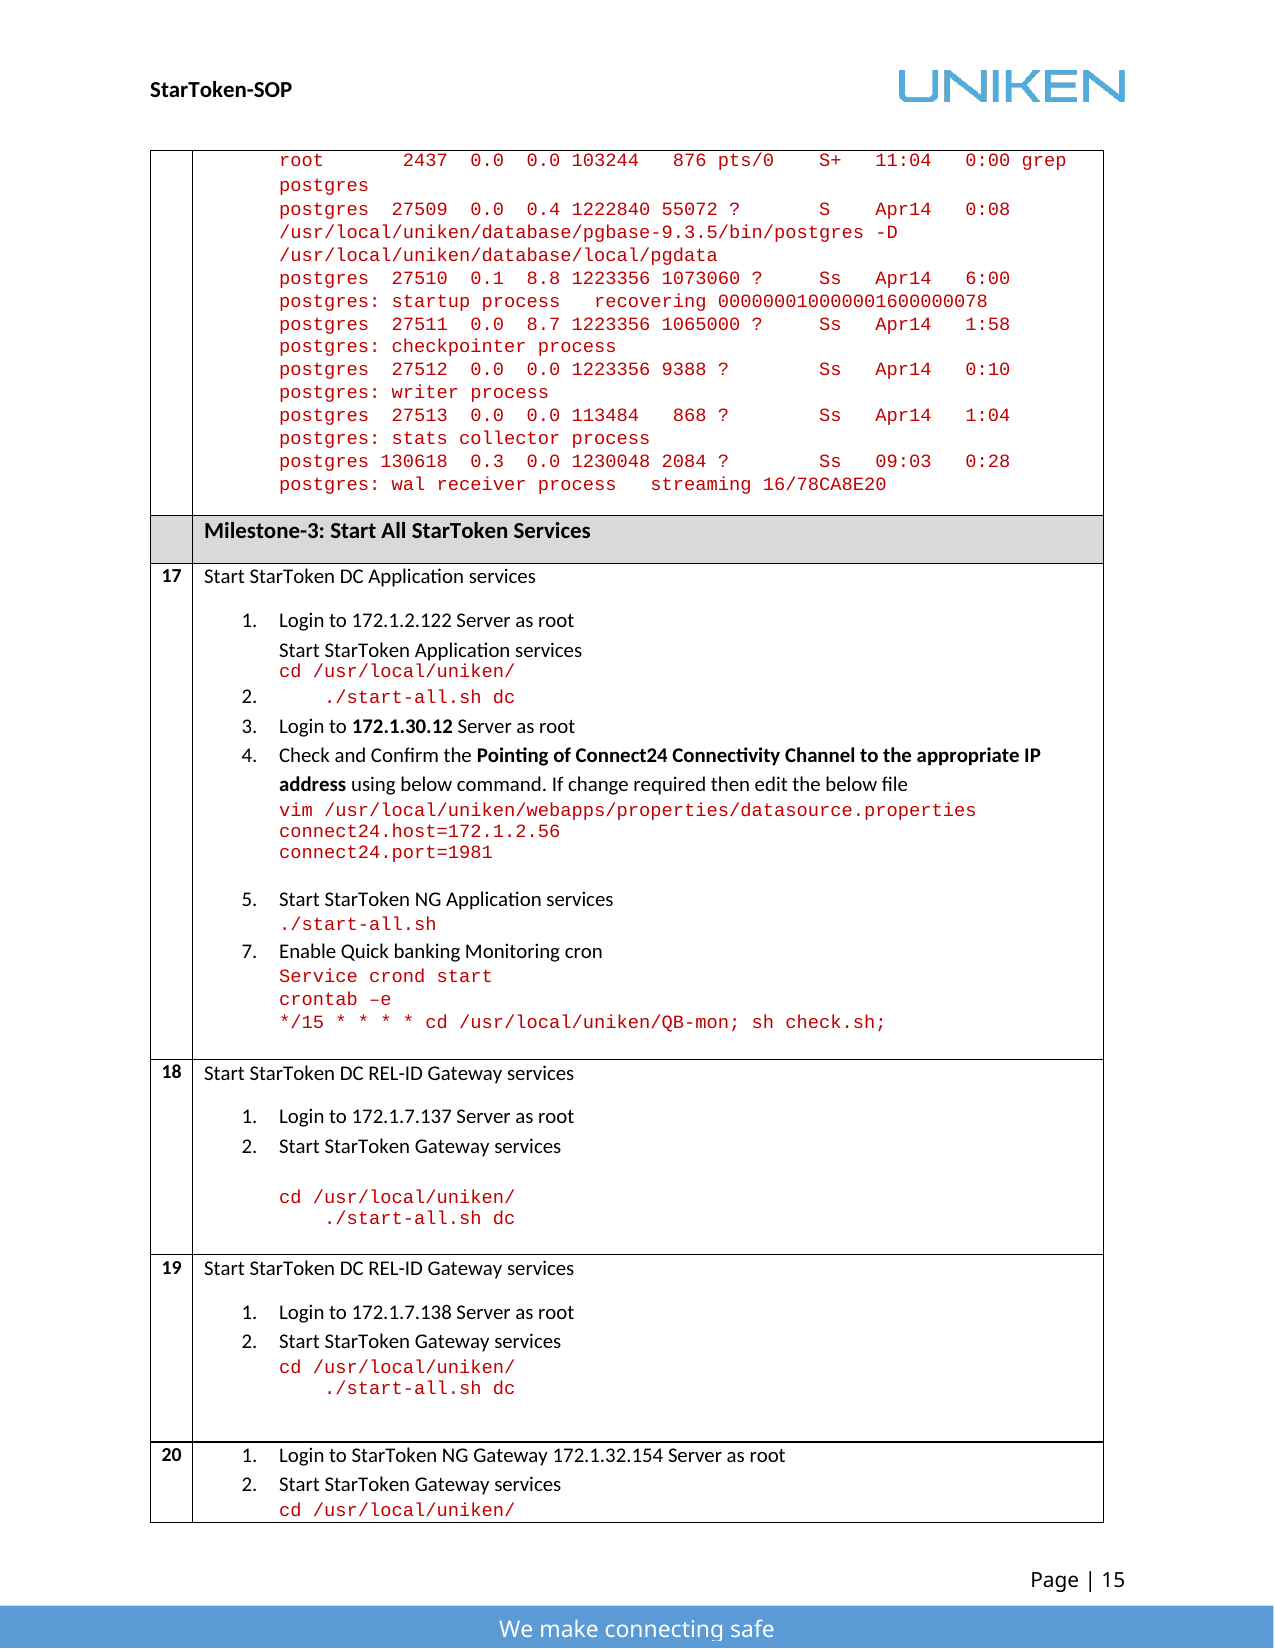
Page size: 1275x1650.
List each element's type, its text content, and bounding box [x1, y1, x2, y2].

table_cell 17 [151, 564, 192, 1059]
table_cell 18 [151, 1060, 192, 1254]
table_cell 20 [151, 1443, 192, 1522]
table_cell Start StarToken DC REL-ID Gateway services Login to 172.1.7.138 Server as root Start StarToken Gateway services cd /usr/local/uniken/ ./start-all.sh dc [193, 1255, 1103, 1441]
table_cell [193, 1443, 1103, 1522]
table_cell [151, 516, 192, 563]
picture [897, 64, 1125, 109]
table_cell Start StarToken DC Application services Login to 172.1.2.122 Server as root Start StarToken Application services cd /usr/local/uniken/ ./start-all.sh dc Login to 172.1.30.12 Server as root Check and Confirm the Pointing of Connect24 Connectivity Channel to the appropriate IP address using below command. If change required then edit the below file vim /usr/local/uniken/webapps/properties/datasource.properties connect24.host=172.1.2.56 connect24.port=1981 Start StarToken NG Application services ./start-all.sh Enable Quick banking Monitoring cron Service crond start crontab –e */15 * * * * cd /usr/local/uniken/QB-mon; sh check.sh; [193, 564, 1103, 1059]
table_cell 19 [151, 1255, 192, 1441]
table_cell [193, 151, 1103, 515]
table_cell 16 [151, 151, 192, 515]
table_cell Start StarToken DC REL-ID Gateway services Login to 172.1.7.137 Server as root Start StarToken Gateway services cd /usr/local/uniken/ ./start-all.sh dc [193, 1060, 1103, 1254]
table_cell Milestone-3: Start All StarToken Services [193, 516, 1103, 563]
